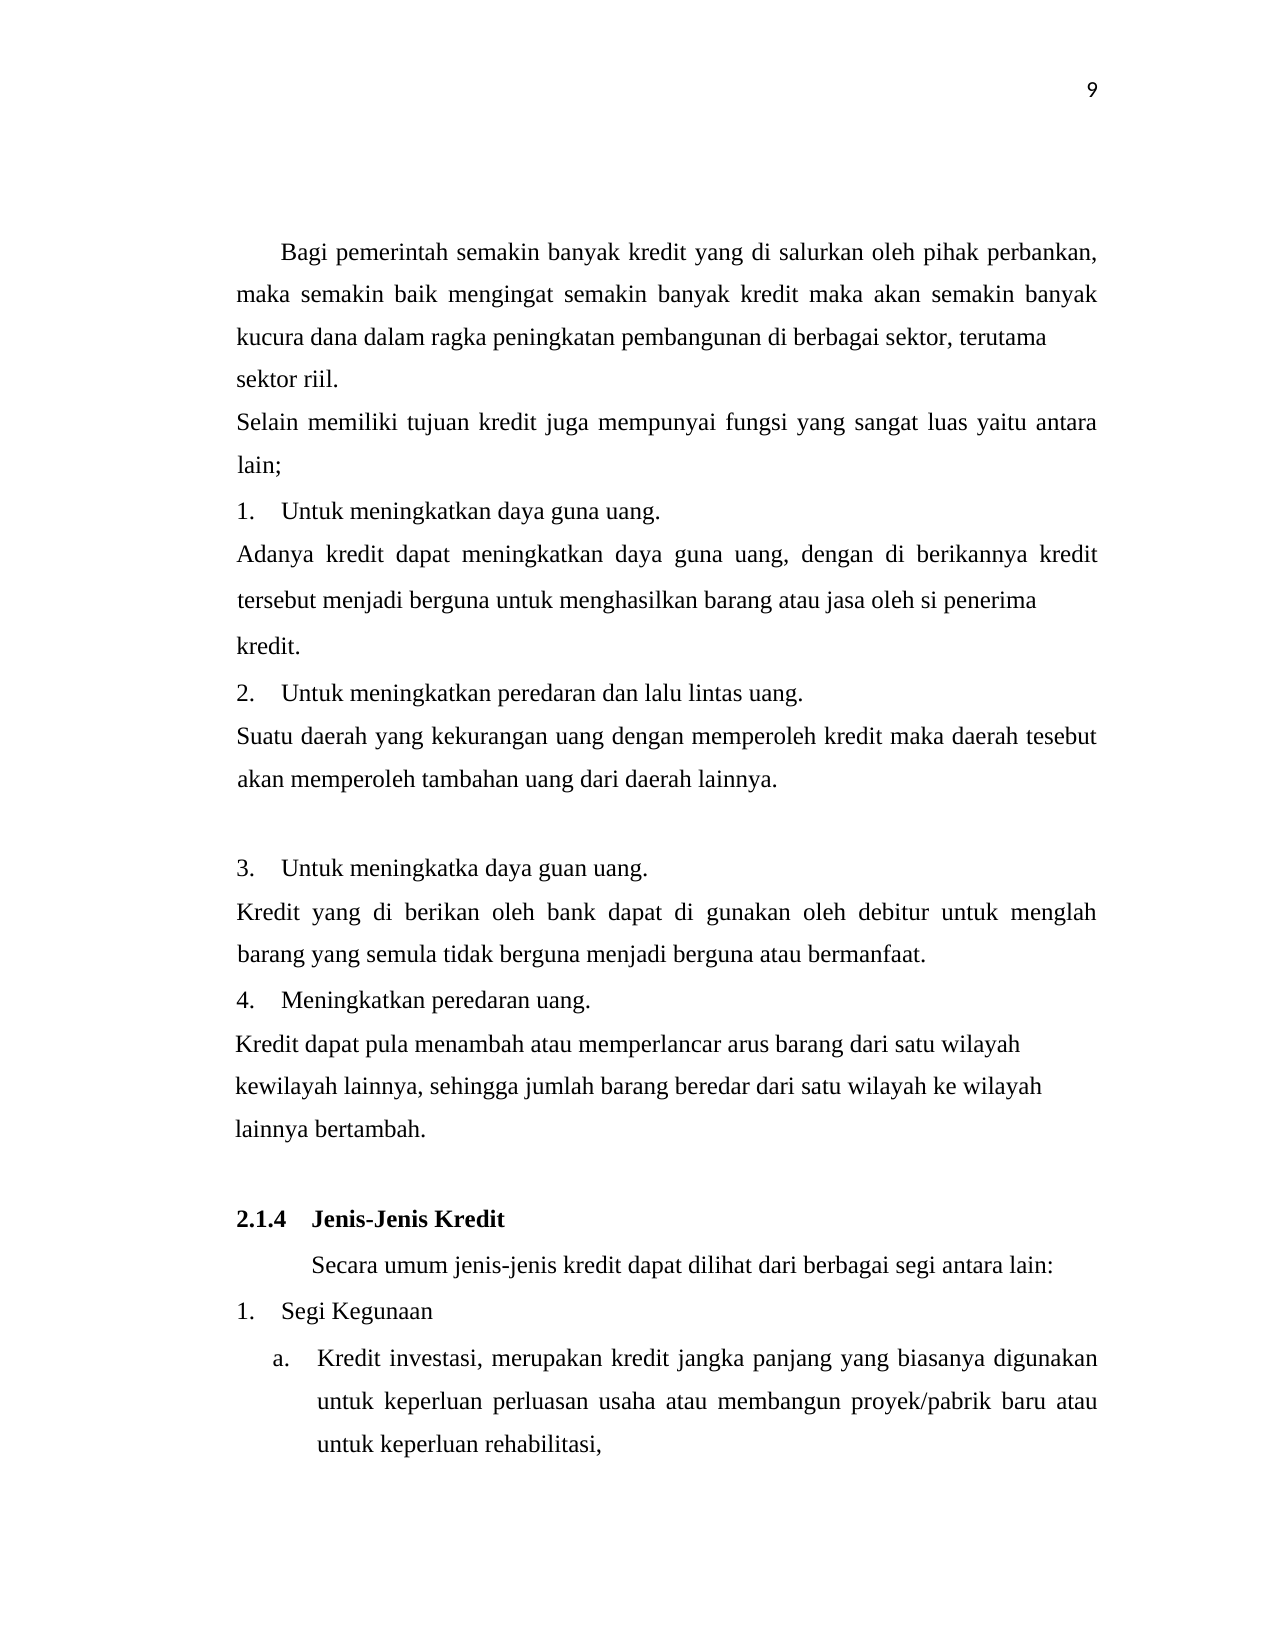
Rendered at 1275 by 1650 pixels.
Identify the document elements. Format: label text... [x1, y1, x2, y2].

text Kredit dapat pula menambah atau memperlancar arus barang dari satu wilayah kewilayah lainnya, sehingga jumlah barang beredar dari satu wilayah ke wilayah lainnya bertambah. [235, 1029, 1098, 1143]
list Untuk meningkatkan peredaran dan lalu lintas uang. [236, 678, 1098, 707]
text sektor riil. [236, 364, 1098, 393]
text Suatu daerah yang kekurangan uang dengan memperoleh kredit maka daerah tesebut akan memperoleh tambahan uang dari daerah lainnya. [236, 721, 1098, 793]
list Segi Kegunaan [236, 1296, 1098, 1325]
text Bagi pemerintah semakin banyak kredit yang di salurkan oleh pihak perbankan, maka semakin baik mengingat semakin banyak kredit maka akan semakin banyak kucura dana dalam ragka peningkatan pembangunan di berbagai sektor, terutama [236, 237, 1098, 350]
text Adanya kredit dapat meningkatkan daya guna uang, dengan di berikannya kredit tersebut menjadi berguna untuk menghasilkan barang atau jasa oleh si penerima [236, 539, 1098, 614]
text Secara umum jenis-jenis kredit dapat dilihat dari berbagai segi antara lain: [311, 1250, 1098, 1278]
list Untuk meningkatkan daya guna uang. [236, 496, 1098, 524]
list Untuk meningkatka daya guan uang. [236, 853, 1098, 882]
list Meningkatkan peredaran uang. [236, 985, 1098, 1014]
list Kredit investasi, merupakan kredit jangka panjang yang biasanya digunakan untuk keperluan perluasan usaha atau membangun proyek/pabrik baru atau untuk keperluan rehabilitasi, [272, 1343, 1098, 1458]
text Selain memiliki tujuan kredit juga mempunyai fungsi yang sangat luas yaitu antara lain; [236, 407, 1098, 478]
text Kredit yang di berikan oleh bank dapat di gunakan oleh debitur untuk menglah barang yang semula tidak berguna menjadi berguna atau bermanfaat. [236, 897, 1098, 968]
text kredit. [236, 631, 1098, 660]
subtitle 2.1.4 Jenis-Jenis Kredit [236, 1204, 1098, 1232]
